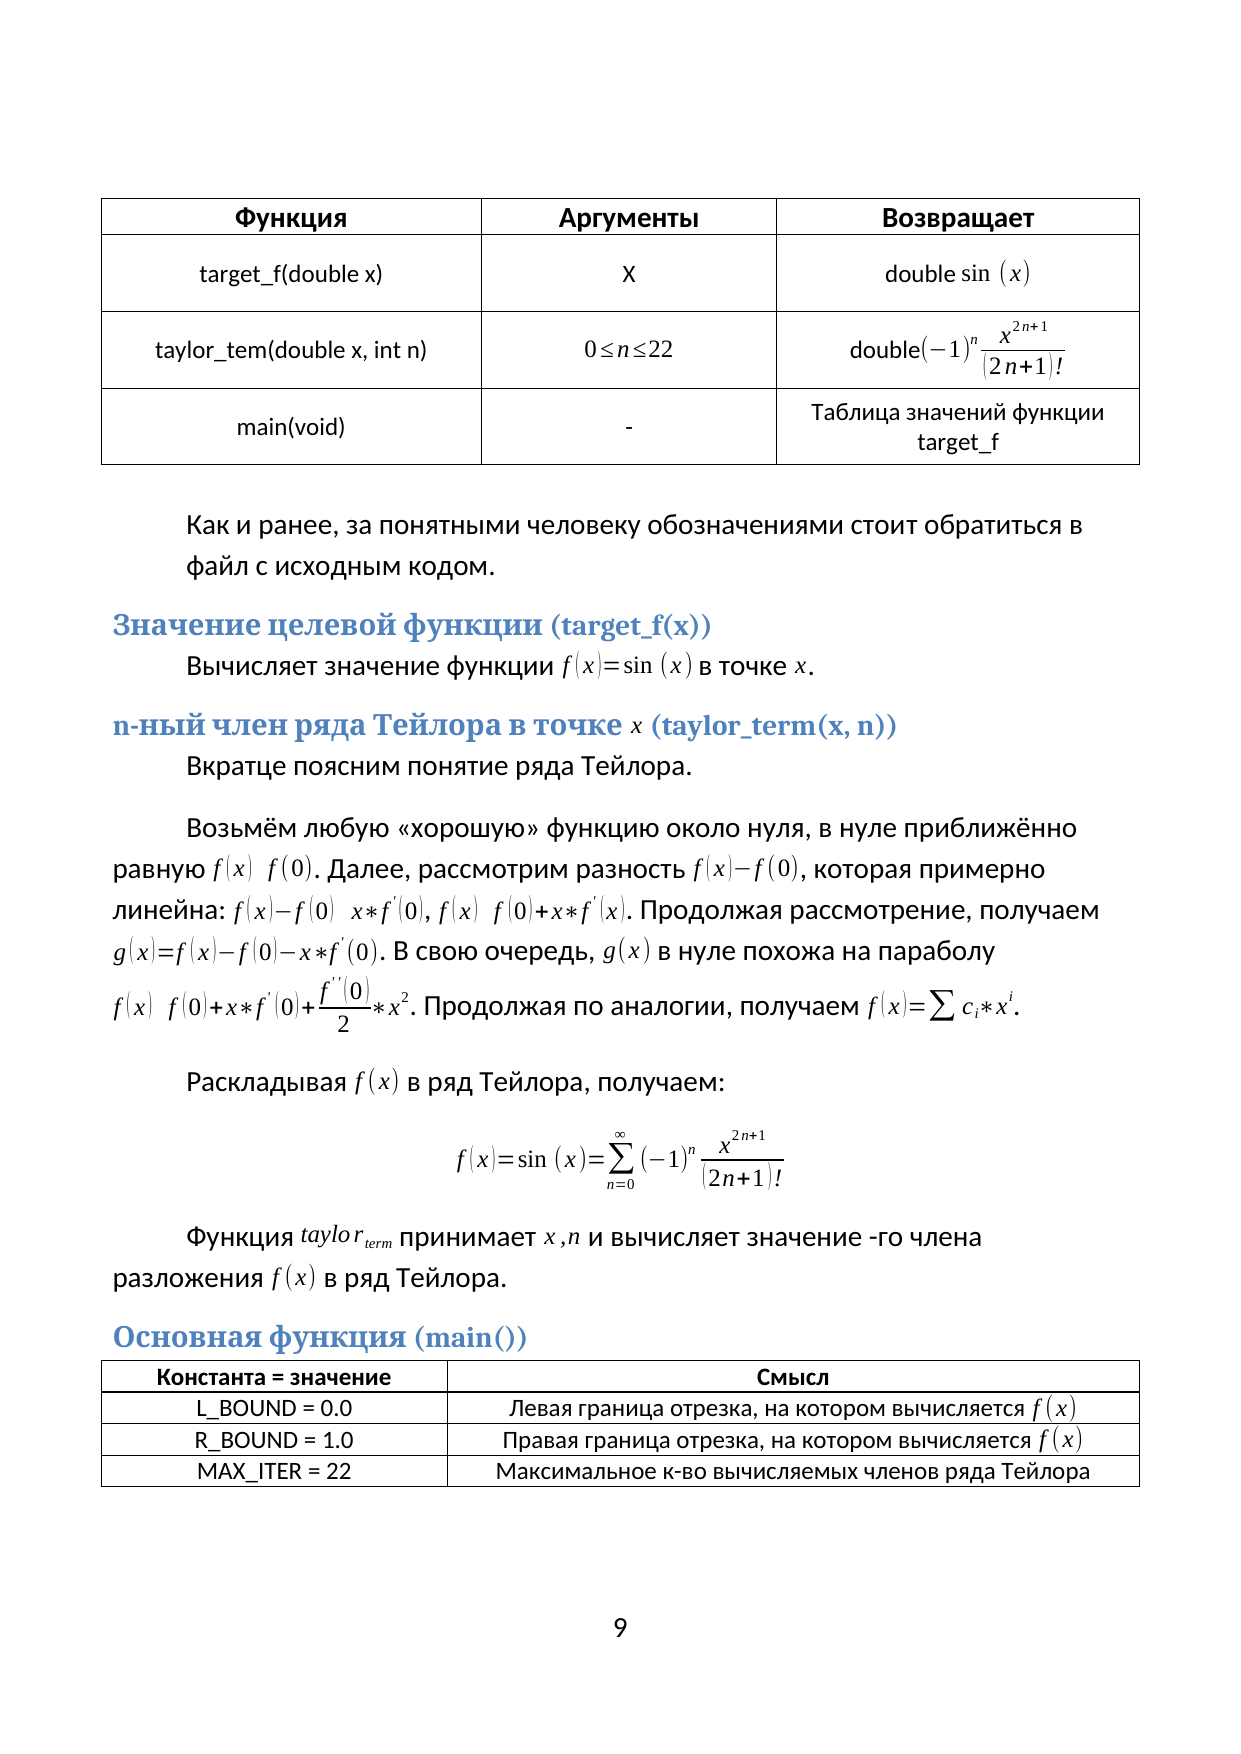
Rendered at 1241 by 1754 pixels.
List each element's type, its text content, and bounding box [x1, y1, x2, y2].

table_cell Правая граница отрезка, на котором вычисляется [448, 1424, 1139, 1454]
table_header Константа = значение [102, 1361, 447, 1391]
table_cell Левая граница отрезка, на котором вычисляется [448, 1393, 1139, 1423]
text Функция принимает и вычисляет значение -го члена разложения в ряд Тейлора. [112, 1218, 1128, 1295]
subtitle Основная функция (main()) [112, 1321, 1128, 1355]
table_cell target_f(double x) [102, 235, 481, 311]
table_header Аргументы [482, 199, 776, 234]
table_header Функция [102, 199, 481, 234]
table_cell MAX_ITER = 22 [102, 1456, 447, 1486]
table_cell double [777, 235, 1139, 311]
table_cell taylor_tem(double x, int n) [102, 312, 481, 387]
text Раскладывая в ряд Тейлора, получаем: [112, 1063, 1128, 1099]
text Возьмём любую «хорошую» функцию около нуля, в нуле приближённо равную . Далее, рассмотрим разность , которая примерно линейна: , . Продолжая рассмотрение, получаем . В свою очередь, в нуле похожа на параболу . Продолжая по аналогии, получаем . [112, 809, 1128, 1037]
table_cell R_BOUND = 1.0 [102, 1424, 447, 1454]
table_cell L_BOUND = 0.0 [102, 1393, 447, 1423]
table_cell main(void) [102, 389, 481, 464]
table_cell [482, 312, 776, 387]
table_cell Таблица значений функции target_f [777, 389, 1139, 464]
table_header Смысл [448, 1361, 1139, 1391]
text Как и ранее, за понятными человеку обозначениями стоит обратиться в файл с исходным кодом. [186, 465, 1128, 582]
table_header Возвращает [777, 199, 1139, 234]
table_cell - [482, 389, 776, 464]
table_cell X [482, 235, 776, 311]
subtitle n-ный член ряда Тейлора в точке (taylor_term(x, n)) [112, 709, 1128, 742]
subtitle Значение целевой функции (target_f(x)) [112, 609, 1128, 642]
text Вкратце поясним понятие ряда Тейлора. [112, 747, 1128, 783]
table_cell double [777, 312, 1139, 387]
table_cell Максимальное к-во вычисляемых членов ряда Тейлора [448, 1456, 1139, 1486]
text Вычисляет значение функции в точке . [112, 647, 1128, 683]
